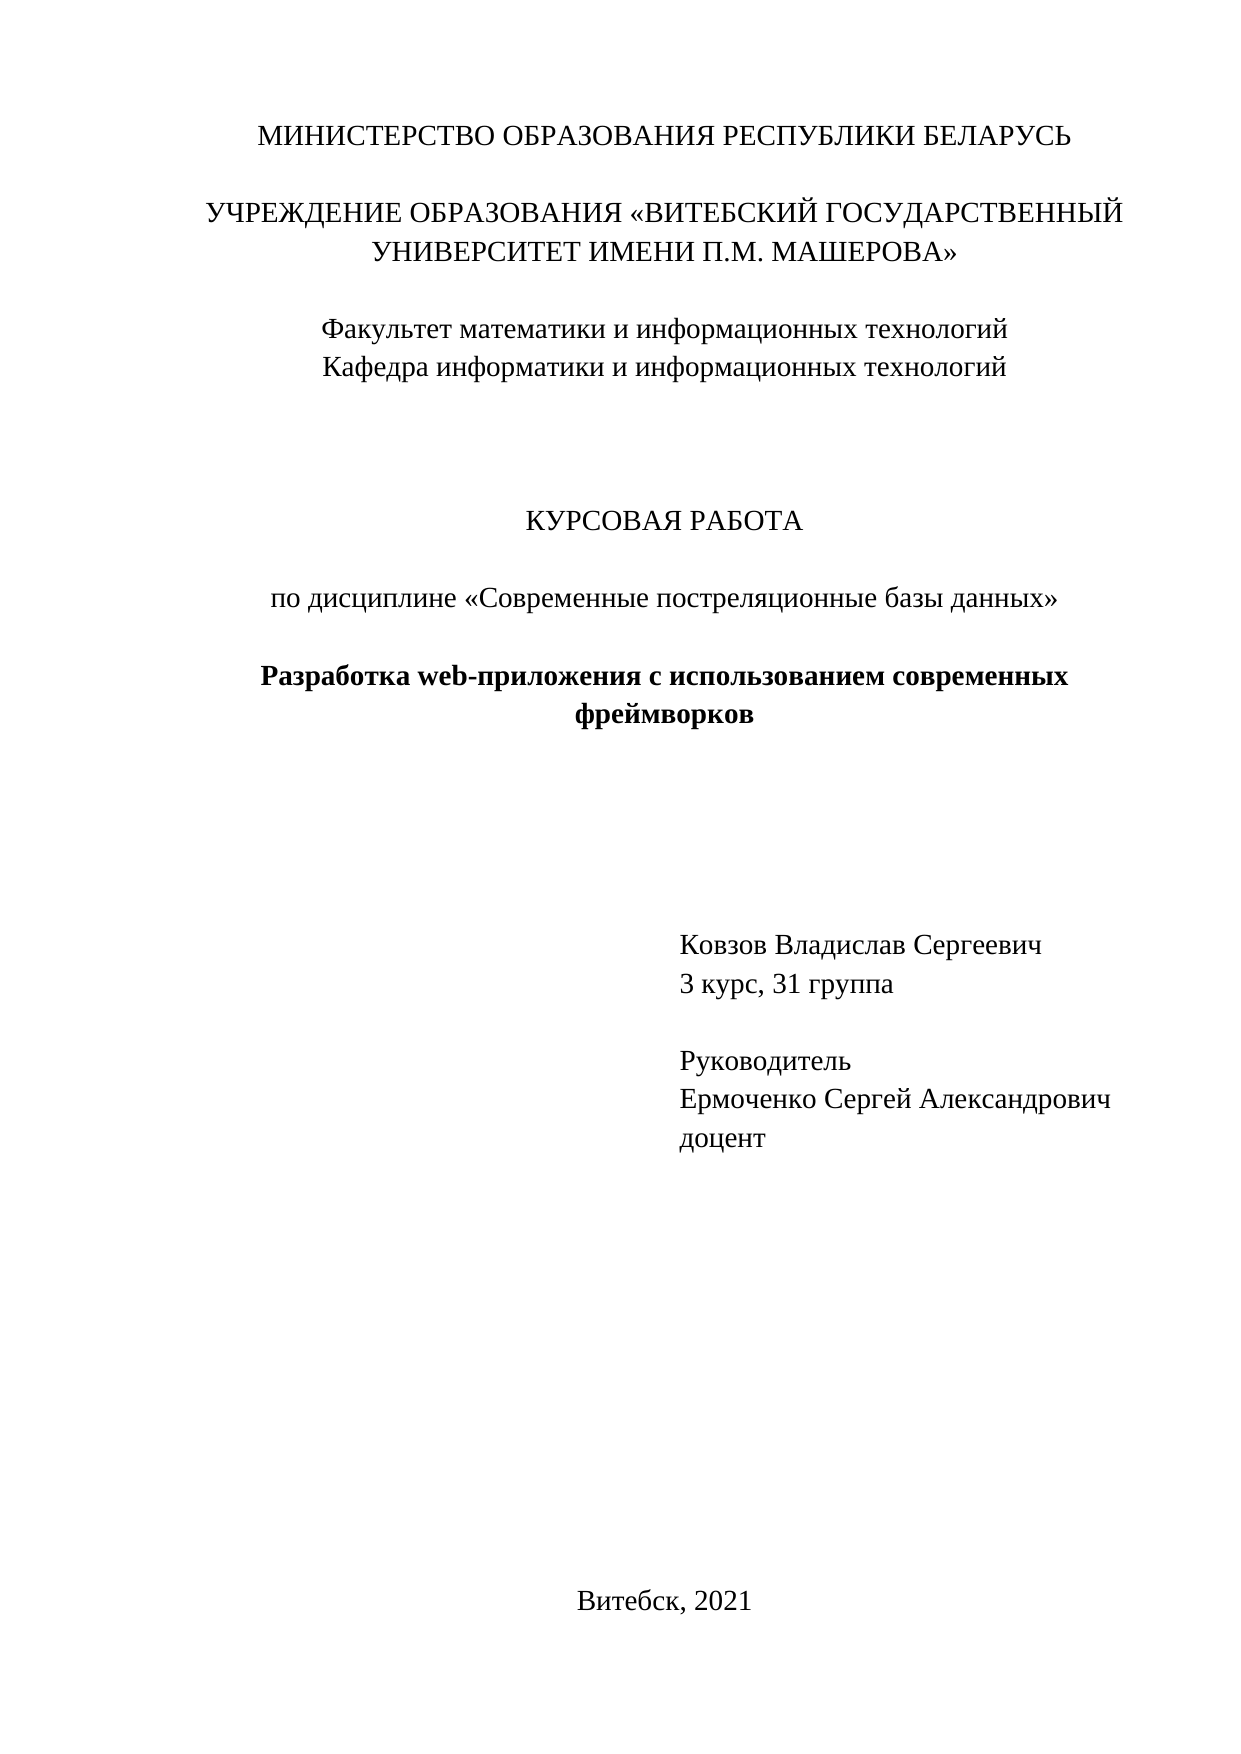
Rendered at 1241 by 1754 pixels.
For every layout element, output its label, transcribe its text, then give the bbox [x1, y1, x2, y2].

text Руководитель [177, 1043, 1152, 1077]
text Разработка web-приложения с использованием современных фреймворков [177, 658, 1152, 730]
text по дисциплине «Современные постреляционные базы данных» [177, 581, 1152, 614]
text Ковзов Владислав Сергеевич [177, 927, 1152, 961]
text Витебск, 2021 [177, 1583, 1152, 1616]
text КУРСОВАЯ РАБОТА [177, 503, 1152, 537]
text УЧРЕЖДЕНИЕ ОБРАЗОВАНИЯ «ВИТЕБСКИЙ ГОСУДАРСТВЕННЫЙ УНИВЕРСИТЕТ ИМЕНИ П.М. МАШЕРОВА» [177, 195, 1152, 267]
text Кафедра информатики и информационных технологий [177, 349, 1152, 383]
text доцент [177, 1120, 1152, 1154]
text 3 курс, 31 группа [177, 966, 1152, 999]
text МИНИСТЕРСТВО ОБРАЗОВАНИЯ РЕСПУБЛИКИ БЕЛАРУСЬ [177, 118, 1152, 152]
text Ермоченко Сергей Александрович [177, 1082, 1152, 1115]
text Факультет математики и информационных технологий [177, 311, 1152, 344]
